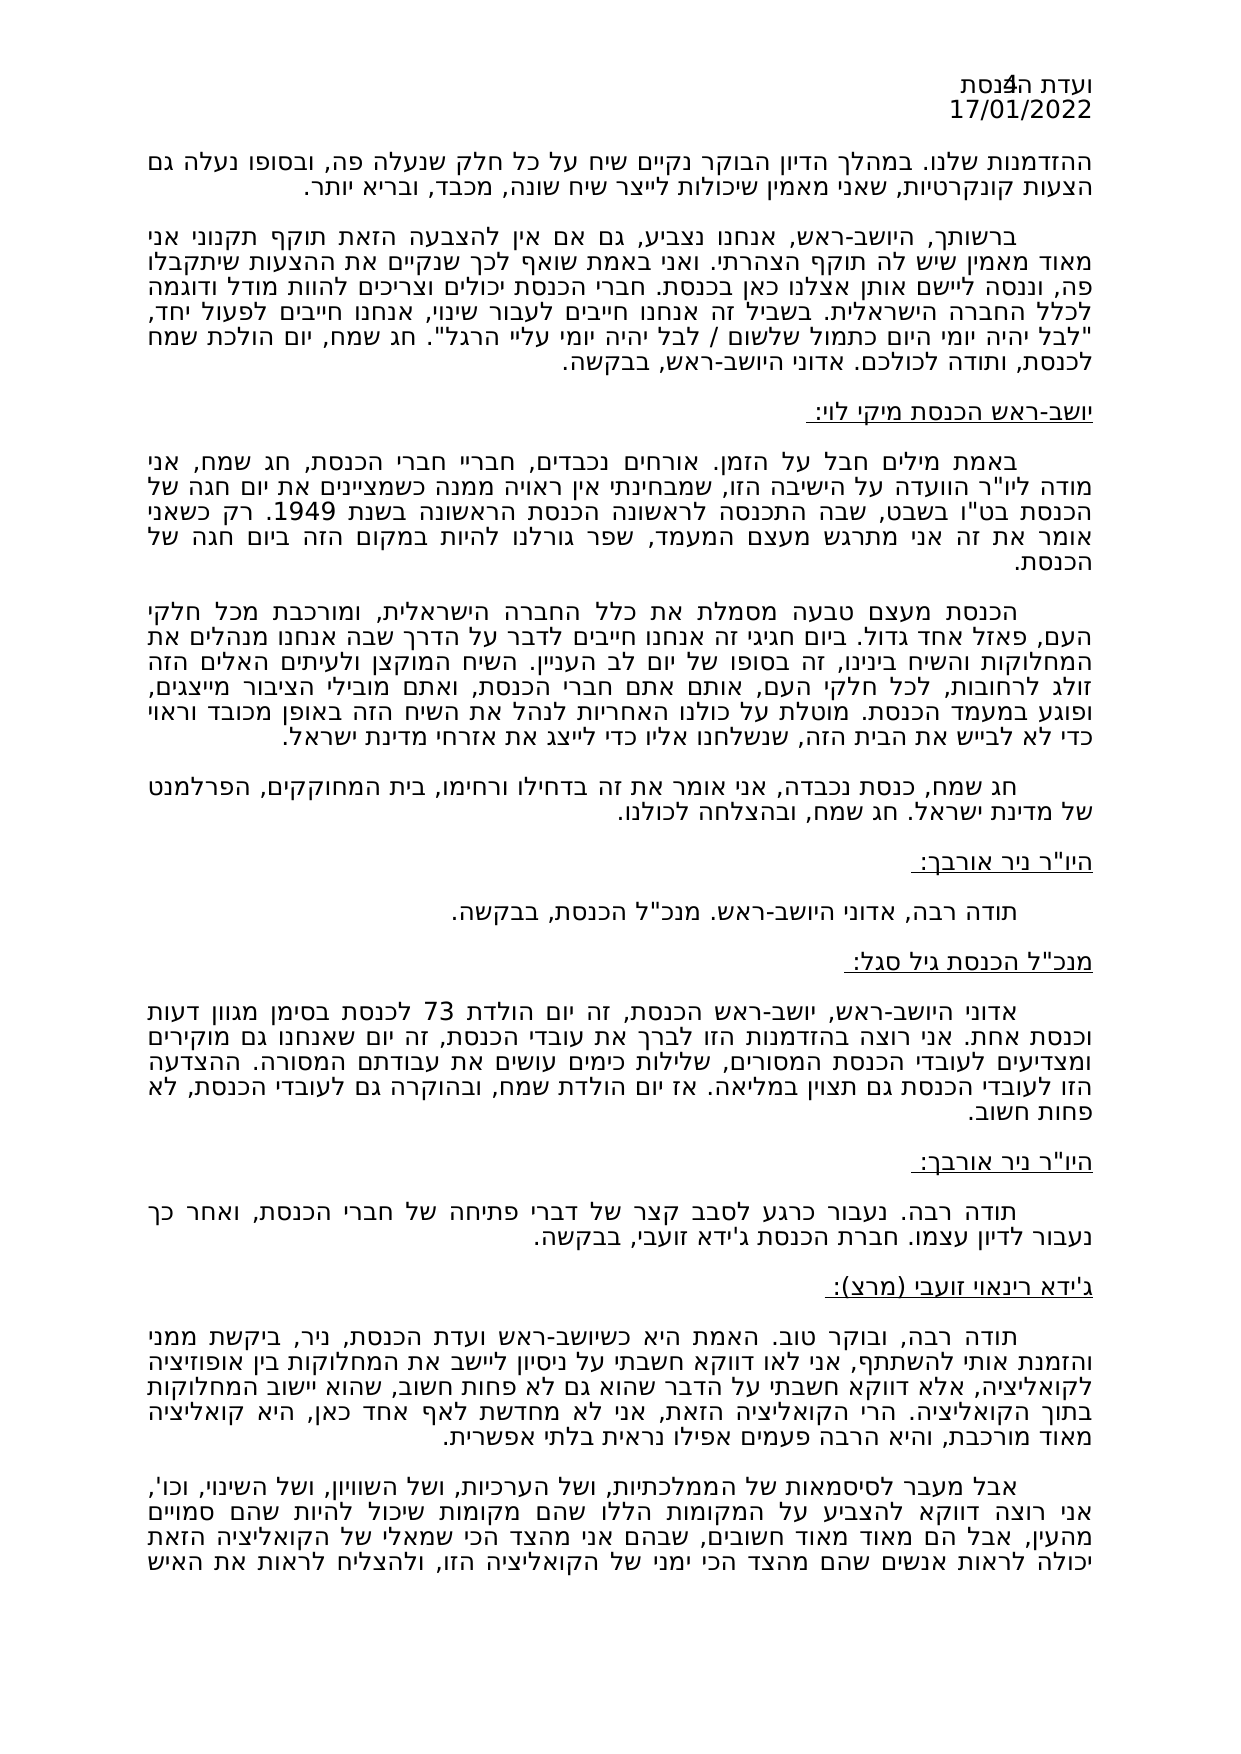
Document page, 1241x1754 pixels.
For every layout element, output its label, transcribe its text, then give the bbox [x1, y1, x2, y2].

text אדוני היושב-ראש, יושב-ראש הכנסת, זה יום הולדת 73 לכנסת בסימן מגוון דעות וכנסת אחת. אני רוצה בהזדמנות הזו לברך את עובדי הכנסת, זה יום שאנחנו גם מוקירים ומצדיעים לעובדי הכנסת המסורים, שלילות כימים עושים את עבודתם המסורה. ההצדעה הזו לעובדי הכנסת גם תצוין במליאה. אז יום הולדת שמח, ובהוקרה גם לעובדי הכנסת, לא פחות חשוב. [147, 1000, 1093, 1125]
text באמת מילים חבל על הזמן. אורחים נכבדים, חבריי חברי הכנסת, חג שמח, אני מודה ליו"ר הוועדה על הישיבה הזו, שמבחינתי אין ראויה ממנה כשמציינים את יום חגה של הכנסת בט"ו בשבט, שבה התכנסה לראשונה הכנסת הראשונה בשנת 1949. רק כשאני אומר את זה אני מתרגש מעצם המעמד, שפר גורלנו להיות במקום הזה ביום חגה של הכנסת. [147, 450, 1093, 575]
text תודה רבה. נעבור כרגע לסבב קצר של דברי פתיחה של חברי הכנסת, ואחר כך נעבור לדיון עצמו. חברת הכנסת ג'ידא זועבי, בבקשה. [147, 1200, 1093, 1250]
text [147, 150, 1093, 200]
text << דובר >> יושב-ראש הכנסת מיקי לוי: << דובר >> [147, 400, 1093, 425]
text תודה רבה, ובוקר טוב. האמת היא כשיושב-ראש ועדת הכנסת, ניר, ביקשת ממני והזמנת אותי להשתתף, אני לאו דווקא חשבתי על ניסיון ליישב את המחלוקות בין אופוזיציה לקואליציה, אלא דווקא חשבתי על הדבר שהוא גם לא פחות חשוב, שהוא יישוב המחלוקות בתוך הקואליציה. הרי הקואליציה הזאת, אני לא מחדשת לאף אחד כאן, היא קואליציה מאוד מורכבת, והיא הרבה פעמים אפילו נראית בלתי אפשרית. [147, 1325, 1093, 1450]
text הכנסת מעצם טבעה מסמלת את כלל החברה הישראלית, ומורכבת מכל חלקי העם, פאזל אחד גדול. ביום חגיגי זה אנחנו חייבים לדבר על הדרך שבה אנחנו מנהלים את המחלוקות והשיח בינינו, זה בסופו של יום לב העניין. השיח המוקצן ולעיתים האלים הזה זולג לרחובות, לכל חלקי העם, אותם אתם חברי הכנסת, ואתם מובילי הציבור מייצגים, ופוגע במעמד הכנסת. מוטלת על כולנו האחריות לנהל את השיח הזה באופן מכובד וראוי כדי לא לבייש את הבית הזה, שנשלחנו אליו כדי לייצג את אזרחי מדינת ישראל. [147, 600, 1093, 750]
text חג שמח, כנסת נכבדה, אני אומר את זה בדחילו ורחימו, בית המחוקקים, הפרלמנט של מדינת ישראל. חג שמח, ובהצלחה לכולנו. [147, 775, 1093, 825]
text << יור >> היו"ר ניר אורבך: << יור >> [147, 850, 1093, 875]
text תודה רבה, אדוני היושב-ראש. מנכ"ל הכנסת, בבקשה. [147, 900, 1093, 925]
text ברשותך, היושב-ראש, אנחנו נצביע, גם אם אין להצבעה הזאת תוקף תקנוני אני מאוד מאמין שיש לה תוקף הצהרתי. ואני באמת שואף לכך שנקיים את ההצעות שיתקבלו פה, וננסה ליישם אותן אצלנו כאן בכנסת. חברי הכנסת יכולים וצריכים להוות מודל ודוגמה לכלל החברה הישראלית. בשביל זה אנחנו חייבים לעבור שינוי, אנחנו חייבים לפעול יחד, "לבל יהיה יומי היום כתמול שלשום / לבל יהיה יומי עליי הרגל". חג שמח, יום הולכת שמח לכנסת, ותודה לכולכם. אדוני היושב-ראש, בבקשה. [147, 225, 1093, 375]
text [147, 1475, 1093, 1575]
text << יור >> היו"ר ניר אורבך: << יור >> [147, 1150, 1093, 1175]
text << דובר >> מנכ"ל הכנסת גיל סגל: << דובר >> [147, 950, 1093, 975]
text << דובר >> ג'ידא רינאוי זועבי (מרצ): << דובר >> [147, 1275, 1093, 1300]
